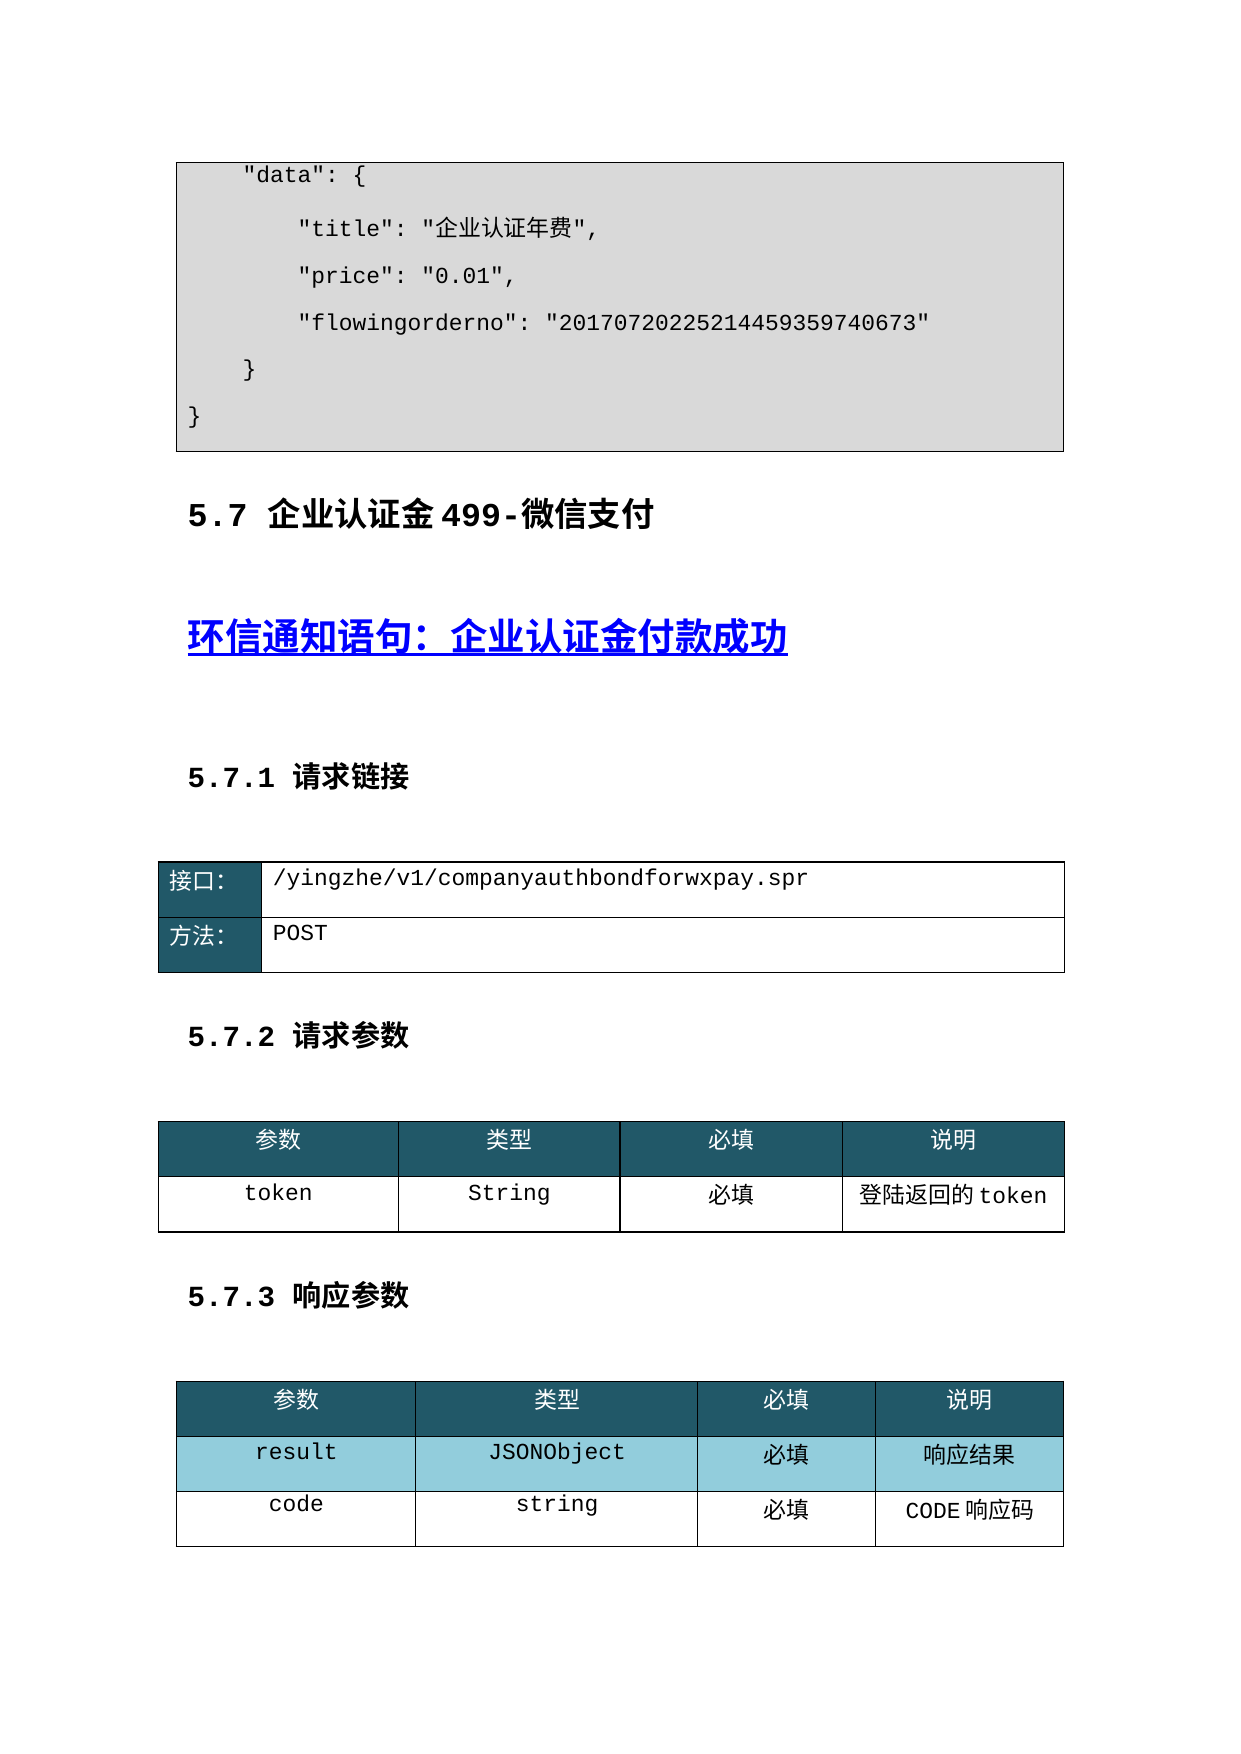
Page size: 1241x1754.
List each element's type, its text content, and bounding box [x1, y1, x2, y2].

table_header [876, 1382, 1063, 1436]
subtitle 5.7.1 请求链接 [187, 742, 1053, 807]
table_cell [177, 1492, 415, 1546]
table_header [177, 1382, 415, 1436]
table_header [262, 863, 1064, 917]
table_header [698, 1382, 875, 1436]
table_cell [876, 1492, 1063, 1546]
text 环信通知语句：企业认证金付款成功 [187, 607, 1053, 661]
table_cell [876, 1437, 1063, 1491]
subtitle 5.7 企业认证金499-微信支付 [187, 479, 1053, 544]
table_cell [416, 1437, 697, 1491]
subtitle 5.7.3 响应参数 [187, 1262, 1053, 1327]
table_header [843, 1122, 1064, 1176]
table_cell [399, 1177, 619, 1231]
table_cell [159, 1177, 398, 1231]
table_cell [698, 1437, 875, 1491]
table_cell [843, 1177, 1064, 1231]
subtitle 5.7.2 请求参数 [187, 1002, 1053, 1067]
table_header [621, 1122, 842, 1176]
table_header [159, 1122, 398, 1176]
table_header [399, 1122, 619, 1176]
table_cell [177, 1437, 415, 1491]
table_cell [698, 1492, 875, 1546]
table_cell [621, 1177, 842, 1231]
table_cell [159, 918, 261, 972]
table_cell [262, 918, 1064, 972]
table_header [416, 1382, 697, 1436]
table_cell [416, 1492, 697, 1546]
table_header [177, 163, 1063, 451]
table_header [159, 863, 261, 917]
